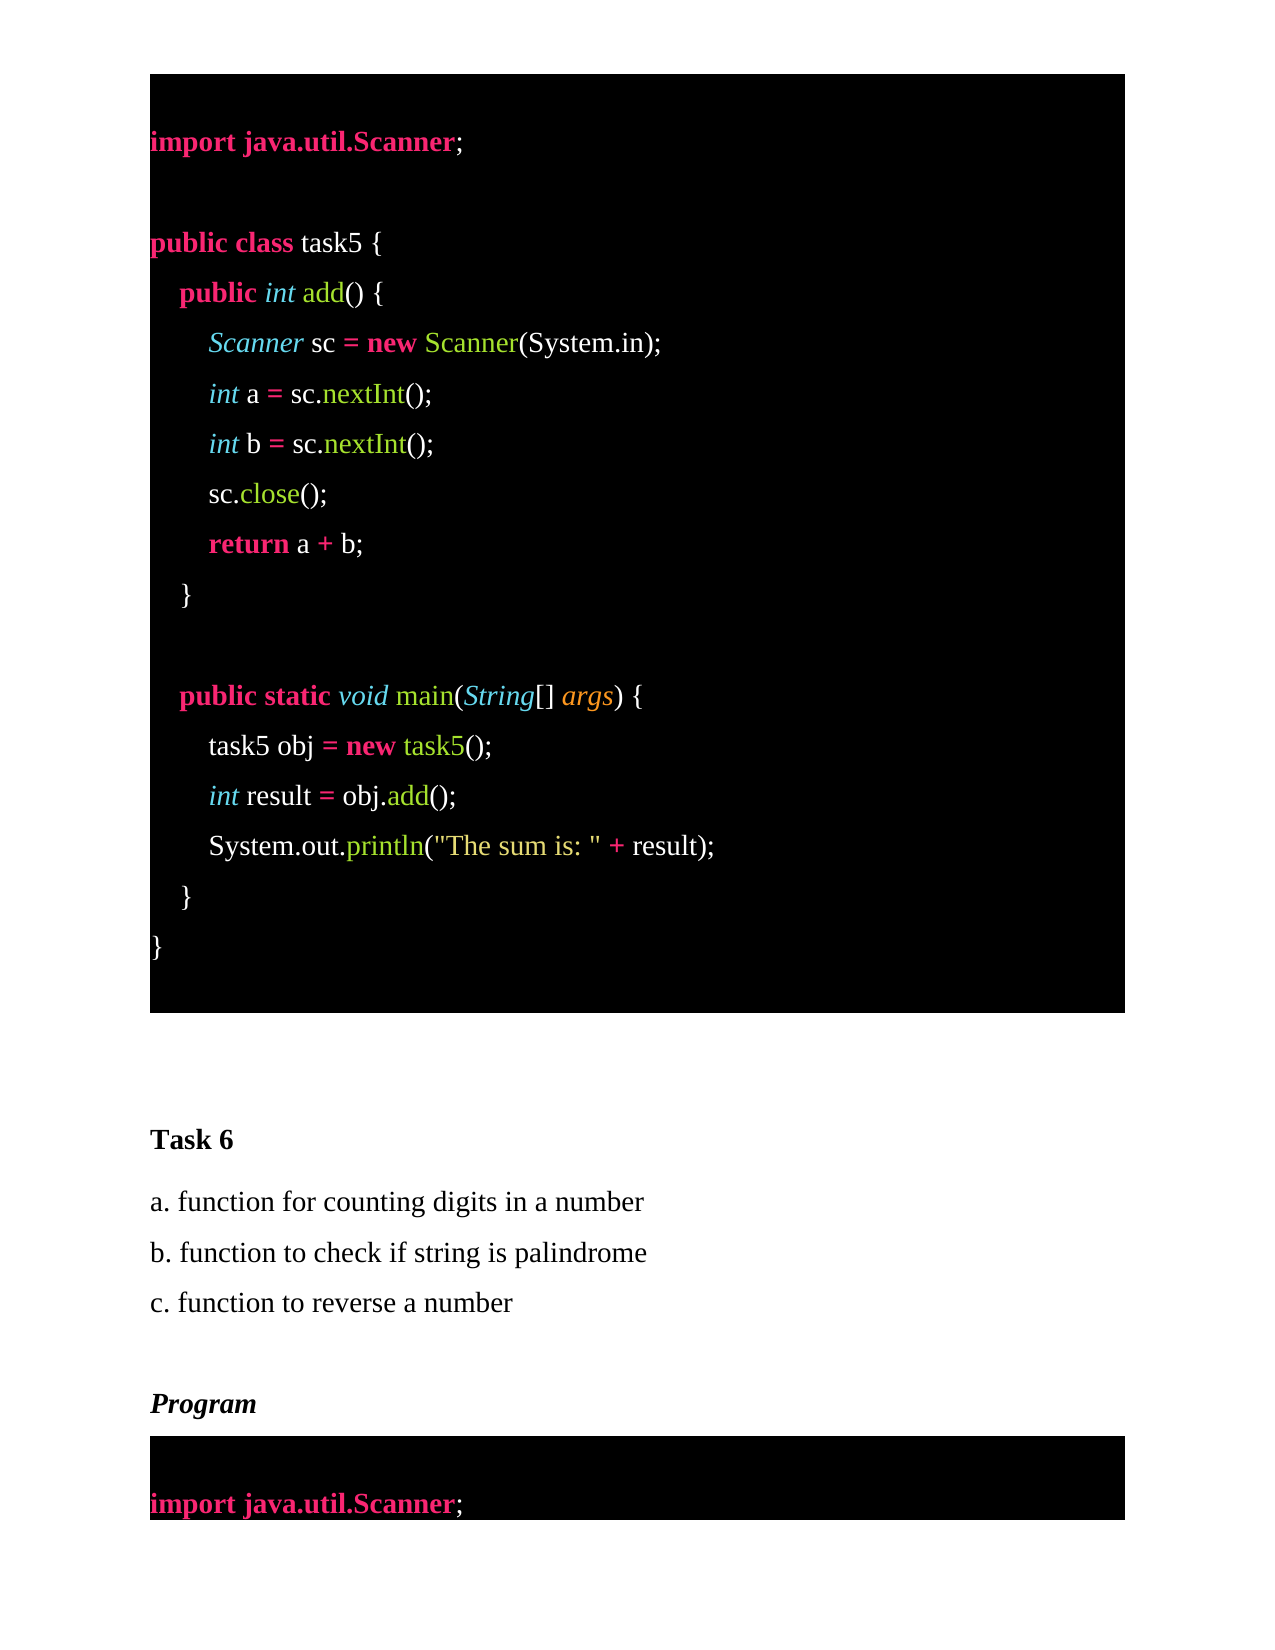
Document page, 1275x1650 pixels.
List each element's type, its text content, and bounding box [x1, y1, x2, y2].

text import java.util.Scanner; [150, 124, 1125, 158]
text int a = sc.nextInt(); [150, 376, 1125, 409]
text } [150, 577, 1125, 611]
text int result = obj.add(); [150, 778, 1125, 812]
text import java.util.Scanner; [150, 1486, 1125, 1520]
text Scanner sc = new Scanner(System.in); [150, 325, 1125, 359]
text c. function to reverse a number [150, 1285, 1125, 1319]
text Program [150, 1386, 1125, 1419]
text } [150, 879, 1125, 912]
text } [150, 929, 1125, 963]
text System.out.println("The sum is: " + result); [150, 828, 1125, 862]
text public int add() { [150, 275, 1125, 309]
subtitle Task 6 [150, 1122, 1125, 1155]
text int b = sc.nextInt(); [150, 426, 1125, 459]
text task5 obj = new task5(); [150, 728, 1125, 761]
text public class task5 { [150, 225, 1125, 258]
text b. function to check if string is palindrome [150, 1235, 1125, 1268]
text return a + b; [150, 527, 1125, 560]
text a. function for counting digits in a number [150, 1184, 1125, 1218]
text sc.close(); [150, 476, 1125, 510]
text public static void main(String[] args) { [150, 678, 1125, 711]
